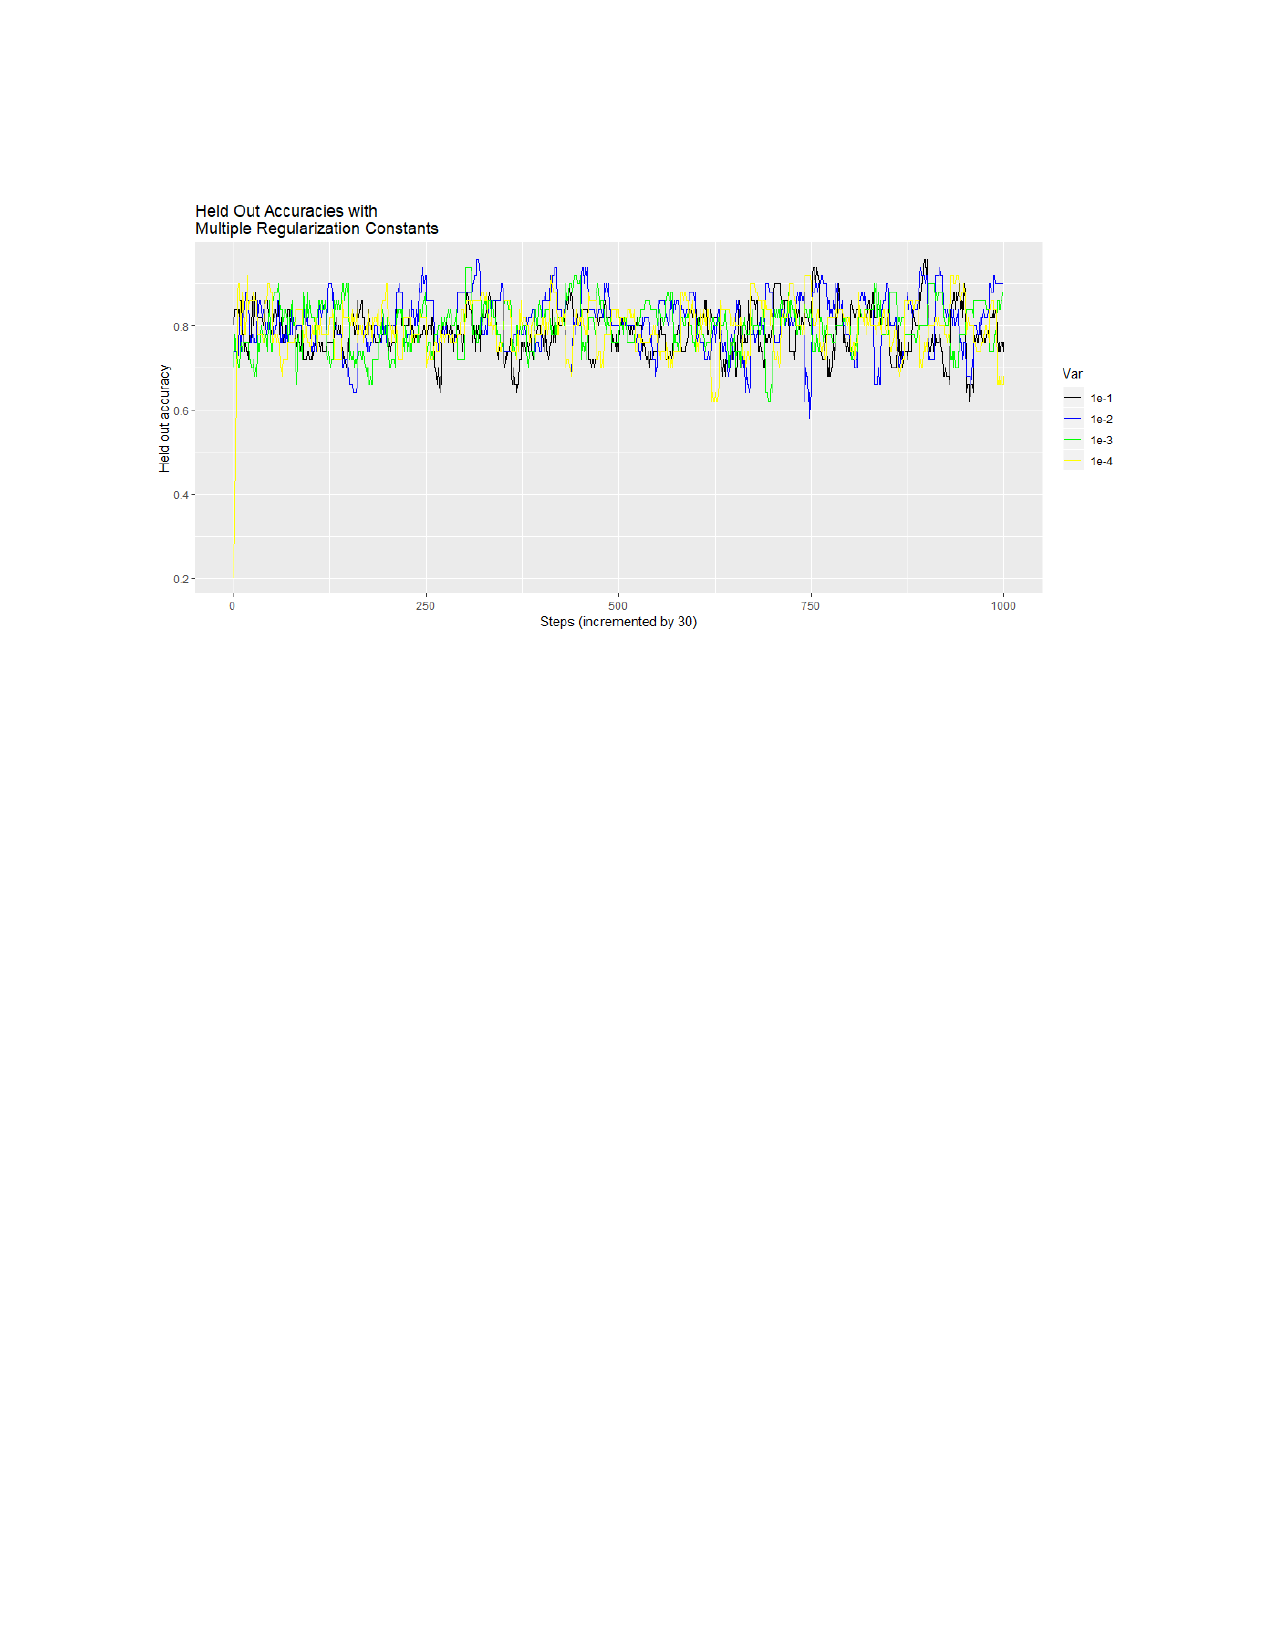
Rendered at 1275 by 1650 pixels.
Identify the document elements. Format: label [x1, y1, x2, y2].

picture [150, 196, 1125, 635]
